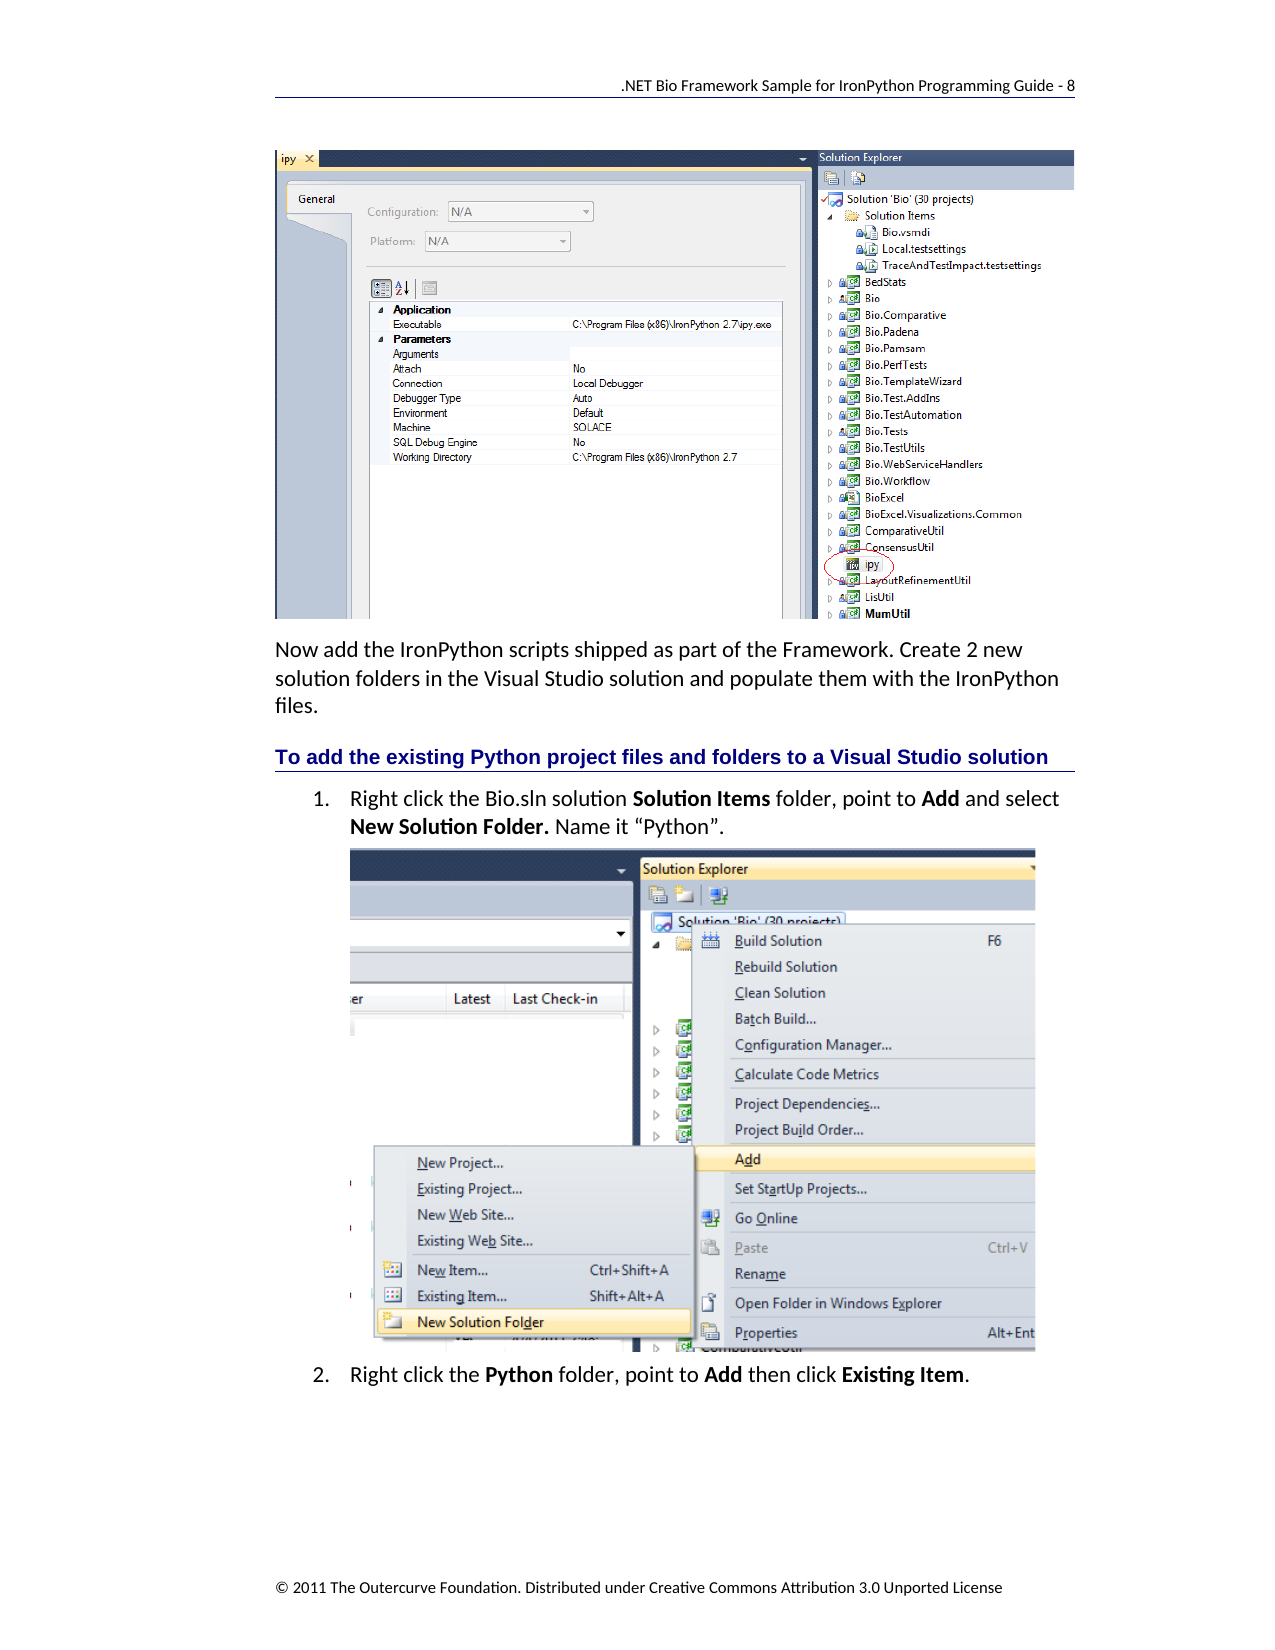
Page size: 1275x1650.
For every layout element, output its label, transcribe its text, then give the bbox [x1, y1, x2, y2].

text Now add the IronPython scripts shipped as part of the Framework. Create 2 new solution folders in the Visual Studio solution and populate them with the IronPython files. [275, 636, 1075, 720]
text To add the existing Python project files and folders to a Visual Studio solution [275, 745, 1075, 771]
list Right click the Bio.sln solution Solution Items folder, point to Add and select New Solution Folder. Name it “Python”. [312, 784, 1075, 840]
list Right click the Python folder, point to Add then click Existing Item. [312, 1360, 1075, 1388]
picture [275, 150, 1075, 619]
picture [350, 848, 1036, 1352]
